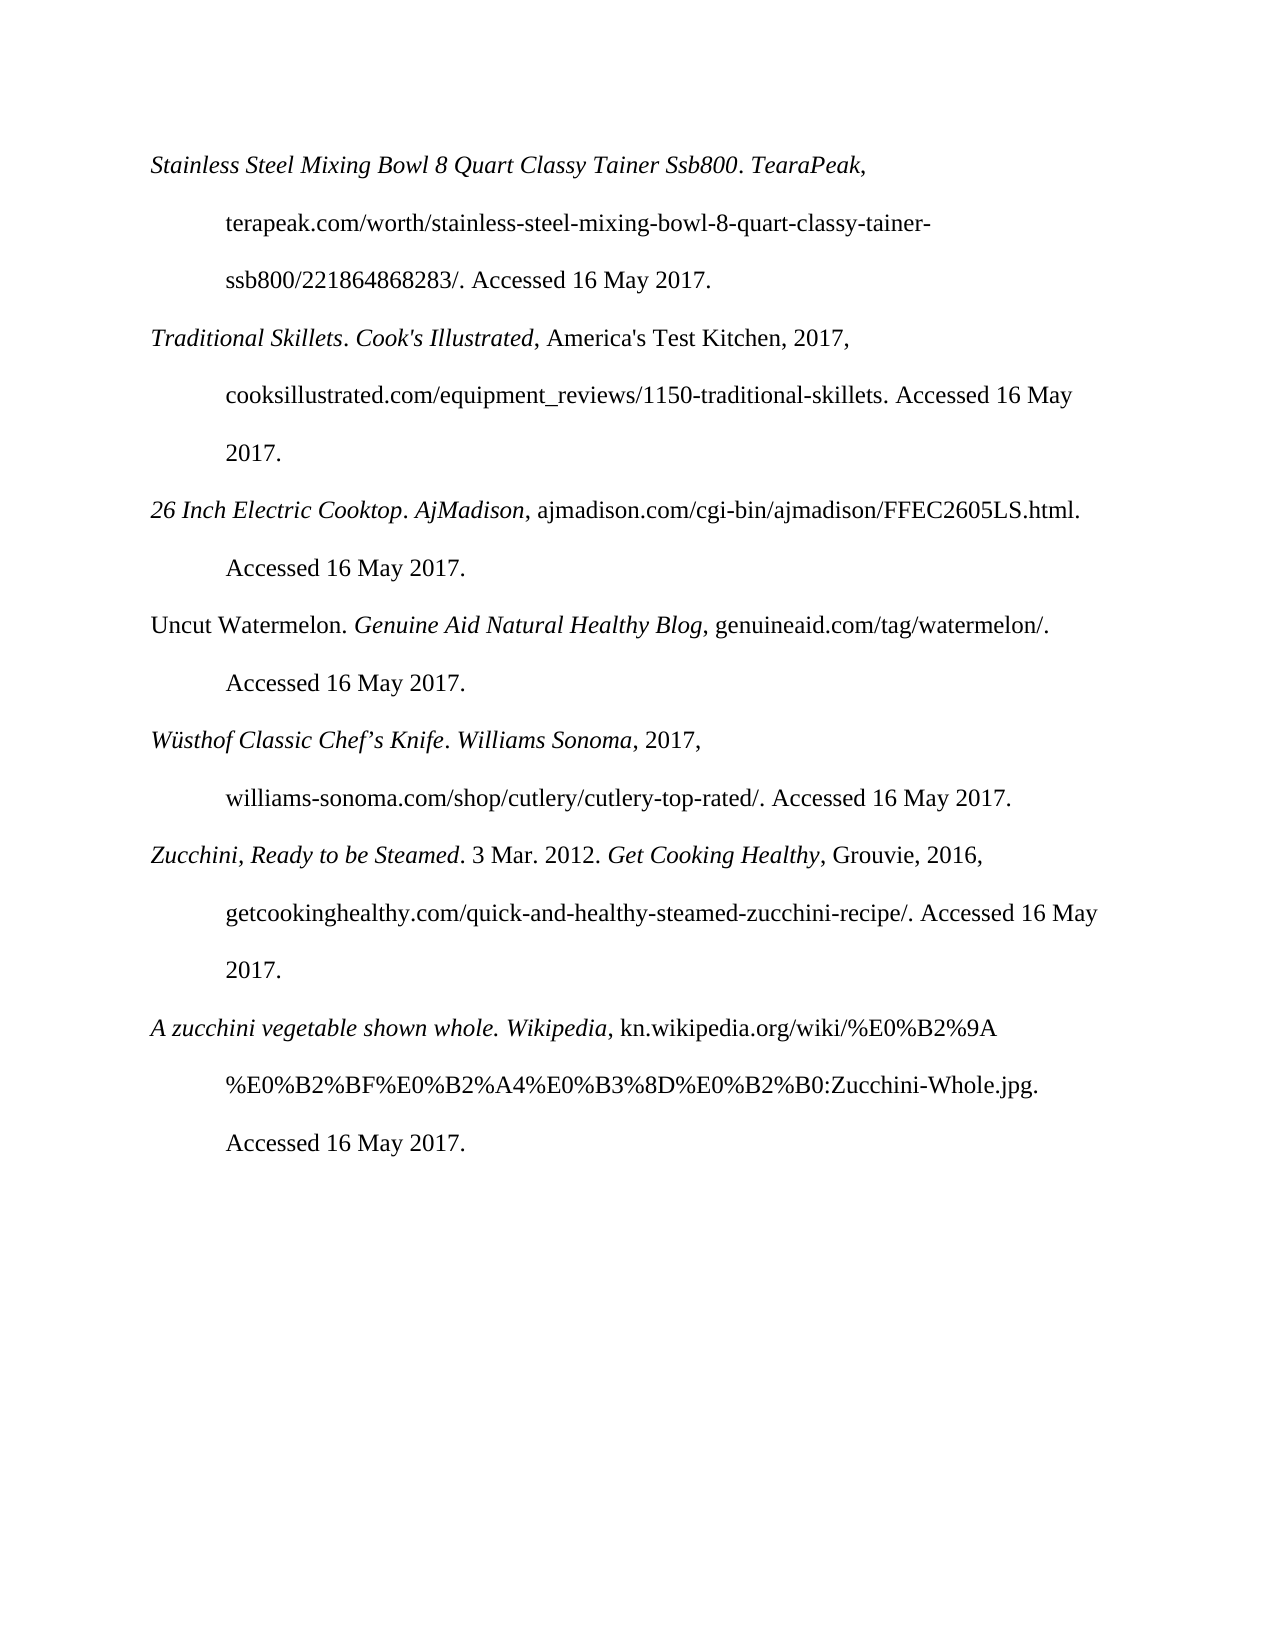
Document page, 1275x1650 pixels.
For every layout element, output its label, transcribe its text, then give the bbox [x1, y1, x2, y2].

text Uncut Watermelon. Genuine Aid Natural Healthy Blog, genuineaid.com/tag/watermelon/. Accessed 16 May 2017. [150, 610, 1124, 697]
text 26 Inch Electric Cooktop. AjMadison, ajmadison.com/cgi-bin/ajmadison/FFEC2605LS.html. Accessed 16 May 2017. [150, 495, 1124, 582]
text Traditional Skillets. Cook's Illustrated, America's Test Kitchen, 2017, cooksillustrated.com/equipment_reviews/1150-traditional-skillets. Accessed 16 May 2017. [150, 323, 1124, 467]
text Wüsthof Classic Chef’s Knife. Williams Sonoma, 2017, williams-sonoma.com/shop/cutlery/cutlery-top-rated/. Accessed 16 May 2017. [150, 725, 1124, 812]
text Zucchini, Ready to be Steamed. 3 Mar. 2012. Get Cooking Healthy, Grouvie, 2016, getcookinghealthy.com/quick-and-healthy-steamed-zucchini-recipe/. Accessed 16 May 2017. [150, 840, 1124, 984]
text Stainless Steel Mixing Bowl 8 Quart Classy Tainer Ssb800. TearaPeak, terapeak.com/worth/stainless-steel-mixing-bowl-8-quart-classy-tainer-ssb800/221864868283/. Accessed 16 May 2017. [150, 150, 1124, 294]
text A zucchini vegetable shown whole. Wikipedia, kn.wikipedia.org/wiki/%E0%B2%9A%E0%B2%BF%E0%B2%A4%E0%B3%8D%E0%B2%B0:Zucchini-Whole.jpg. Accessed 16 May 2017. [150, 1013, 1124, 1157]
